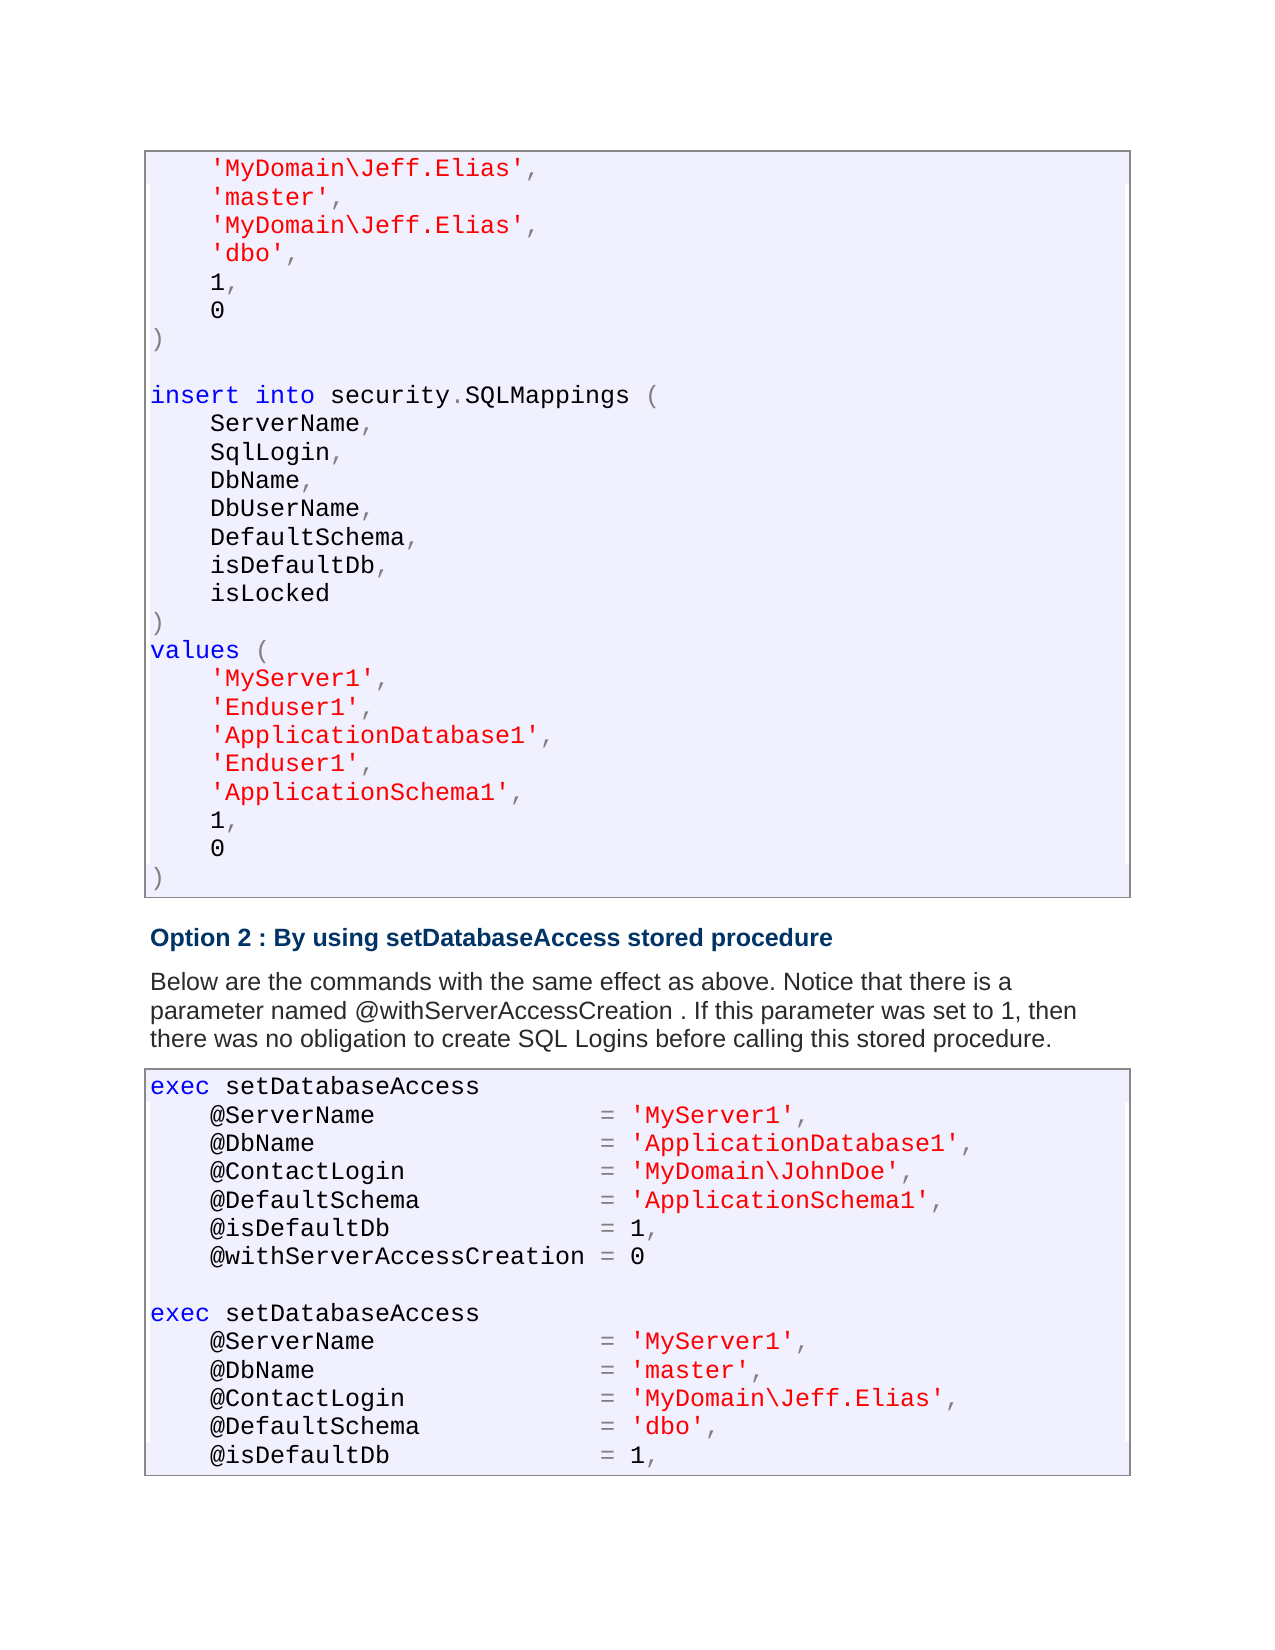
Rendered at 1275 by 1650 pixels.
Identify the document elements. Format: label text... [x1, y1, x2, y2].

text 'Enduser1', [150, 751, 1125, 779]
text 'Enduser1', [150, 694, 1125, 722]
text exec setDatabaseAccess [146, 1070, 1129, 1102]
text @ContactLogin = 'MyDomain\Jeff.Elias', [150, 1386, 1125, 1414]
text DefaultSchema, [150, 524, 1125, 552]
text 0 [150, 297, 1125, 326]
text @ContactLogin = 'MyDomain\JohnDoe', [150, 1159, 1125, 1187]
text ) [146, 858, 1129, 897]
text @DbName = 'ApplicationDatabase1', [150, 1131, 1125, 1159]
text @ServerName = 'MyServer1', [150, 1329, 1125, 1357]
text 'ApplicationSchema1', [150, 779, 1125, 807]
text @DefaultSchema = 'dbo', [150, 1414, 1125, 1436]
text @DbName = 'master', [150, 1357, 1125, 1386]
text SqlLogin, [150, 439, 1125, 467]
text 1, [150, 807, 1125, 836]
text ) [150, 326, 1125, 354]
text 'MyDomain\Jeff.Elias', [150, 212, 1125, 241]
text insert into security.SQLMappings ( [150, 382, 1125, 411]
text @ServerName = 'MyServer1', [150, 1102, 1125, 1131]
text values ( [150, 637, 1125, 666]
text exec setDatabaseAccess [150, 1301, 1125, 1329]
text 'MyDomain\Jeff.Elias', [146, 152, 1129, 184]
text @isDefaultDb = 1, [150, 1216, 1125, 1244]
text isDefaultDb, [150, 552, 1125, 581]
text ) [150, 609, 1125, 637]
text @isDefaultDb = 1, [146, 1436, 1129, 1475]
text DbName, [150, 467, 1125, 496]
text 0 [150, 836, 1125, 858]
text @withServerAccessCreation = 0 [150, 1244, 1125, 1272]
text 'ApplicationDatabase1', [150, 722, 1125, 751]
text Option 2 : By using setDatabaseAccess stored procedure [150, 923, 1125, 952]
text 1, [150, 269, 1125, 297]
text 'master', [150, 184, 1125, 212]
text 'dbo', [150, 241, 1125, 269]
text isLocked [150, 581, 1125, 609]
text 'MyServer1', [150, 666, 1125, 694]
text Below are the commands with the same effect as above. Notice that there is a parameter named @withServerAccessCreation . If this parameter was set to 1, then there was no obligation to create SQL Logins before calling this stored procedure. [150, 967, 1125, 1053]
text ServerName, [150, 411, 1125, 439]
text @DefaultSchema = 'ApplicationSchema1', [150, 1187, 1125, 1216]
text DbUserName, [150, 496, 1125, 524]
